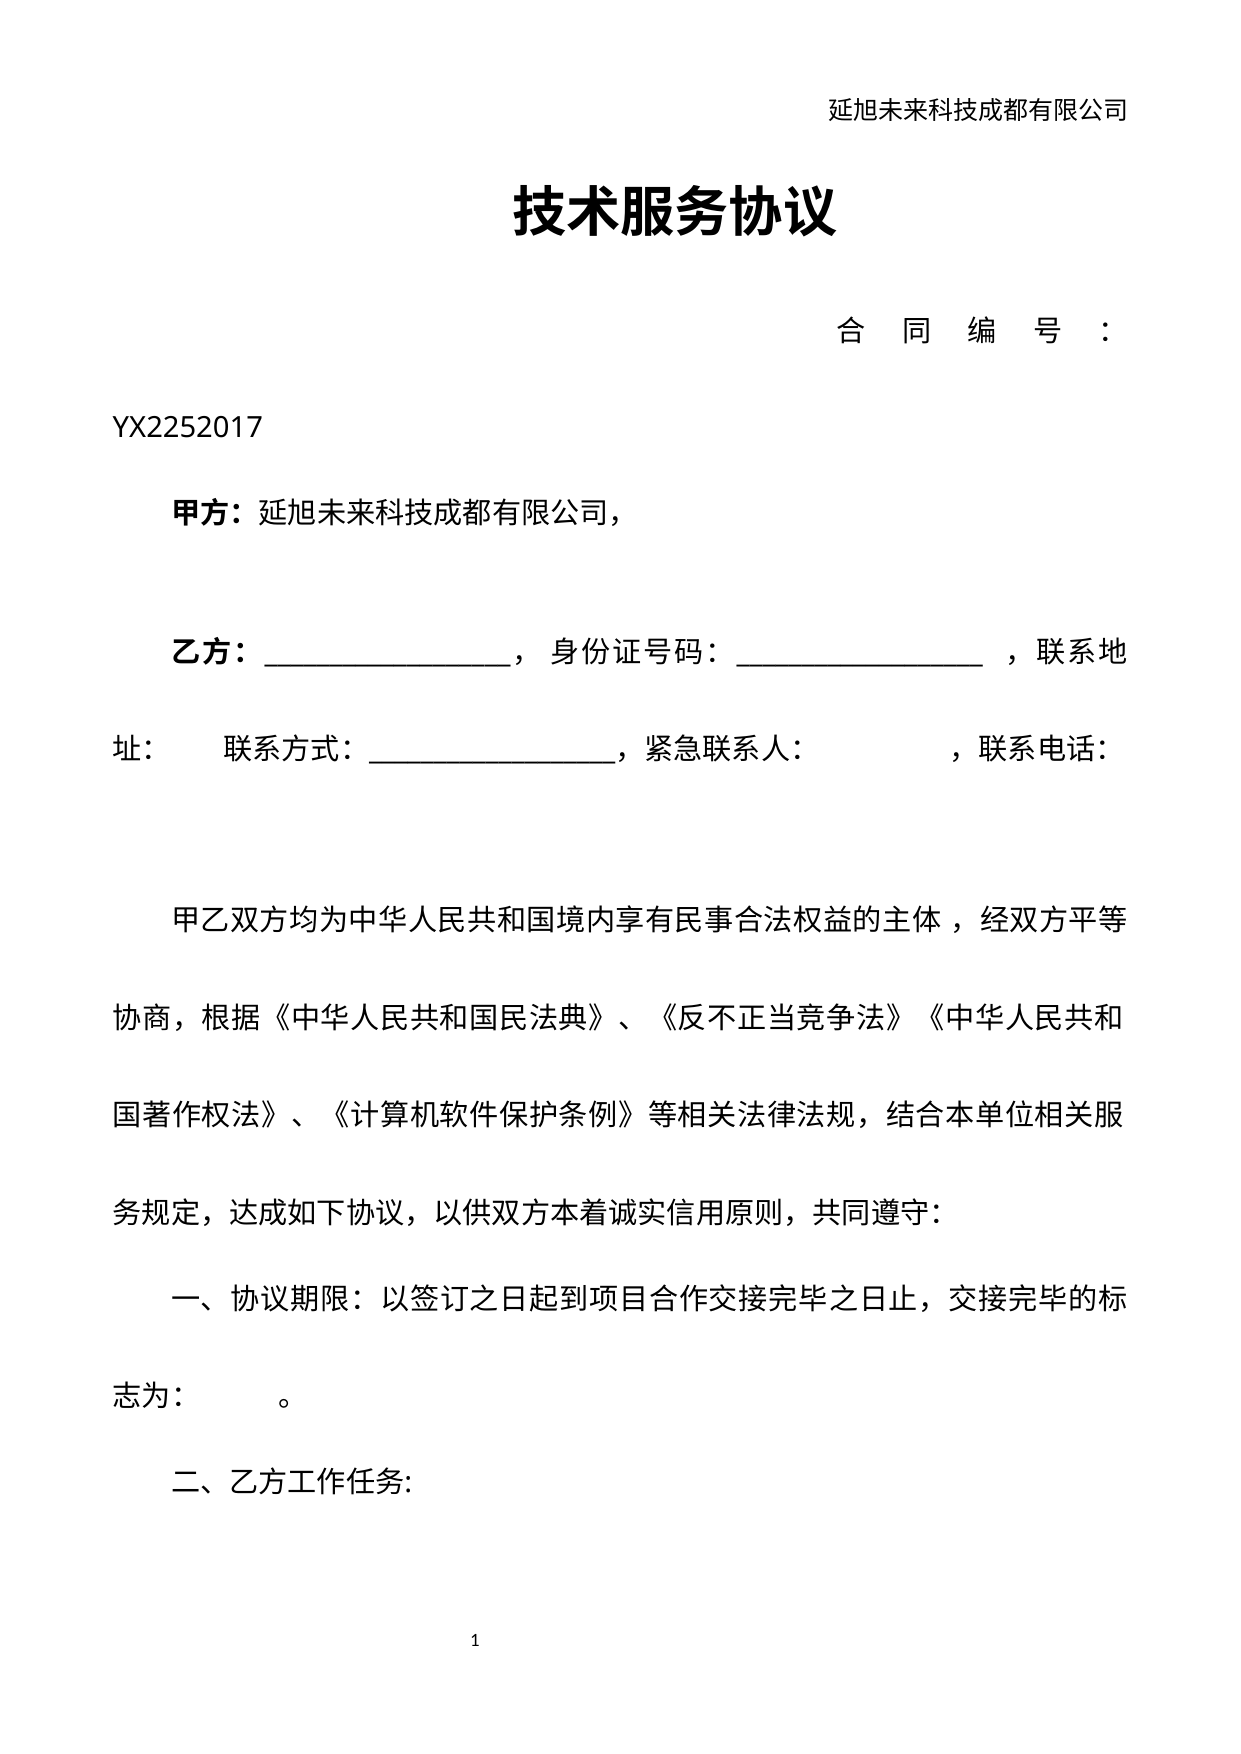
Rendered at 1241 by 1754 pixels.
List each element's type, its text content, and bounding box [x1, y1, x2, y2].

text 甲方：延旭未来科技成都有限公司， [112, 479, 1128, 544]
text 甲乙双方均为中华人民共和国境内享有民事合法权益的主体 ，经双方平等协商，根据《中华人民共和国民法典》、《反不正当竞争法》《中华人民共和国著作权法》、《计算机软件保护条例》等相关法律法规，结合本单位相关服务规定，达成如下协议，以供双方本着诚实信用原则，共同遵守： [112, 886, 1128, 1243]
text 技术服务协议 [112, 162, 1128, 259]
text 乙方：___________________， 身份证号码：___________________ ，联系地址： 联系方式：___________________，紧急联系人： ，联系电话： [112, 617, 1128, 779]
text 合同编号：YX2252017 [112, 296, 1128, 459]
text 一、协议期限：以签订之日起到项目合作交接完毕之日止，交接完毕的标志为： 。 [112, 1264, 1128, 1427]
text 二、乙方工作任务: [112, 1448, 1128, 1513]
